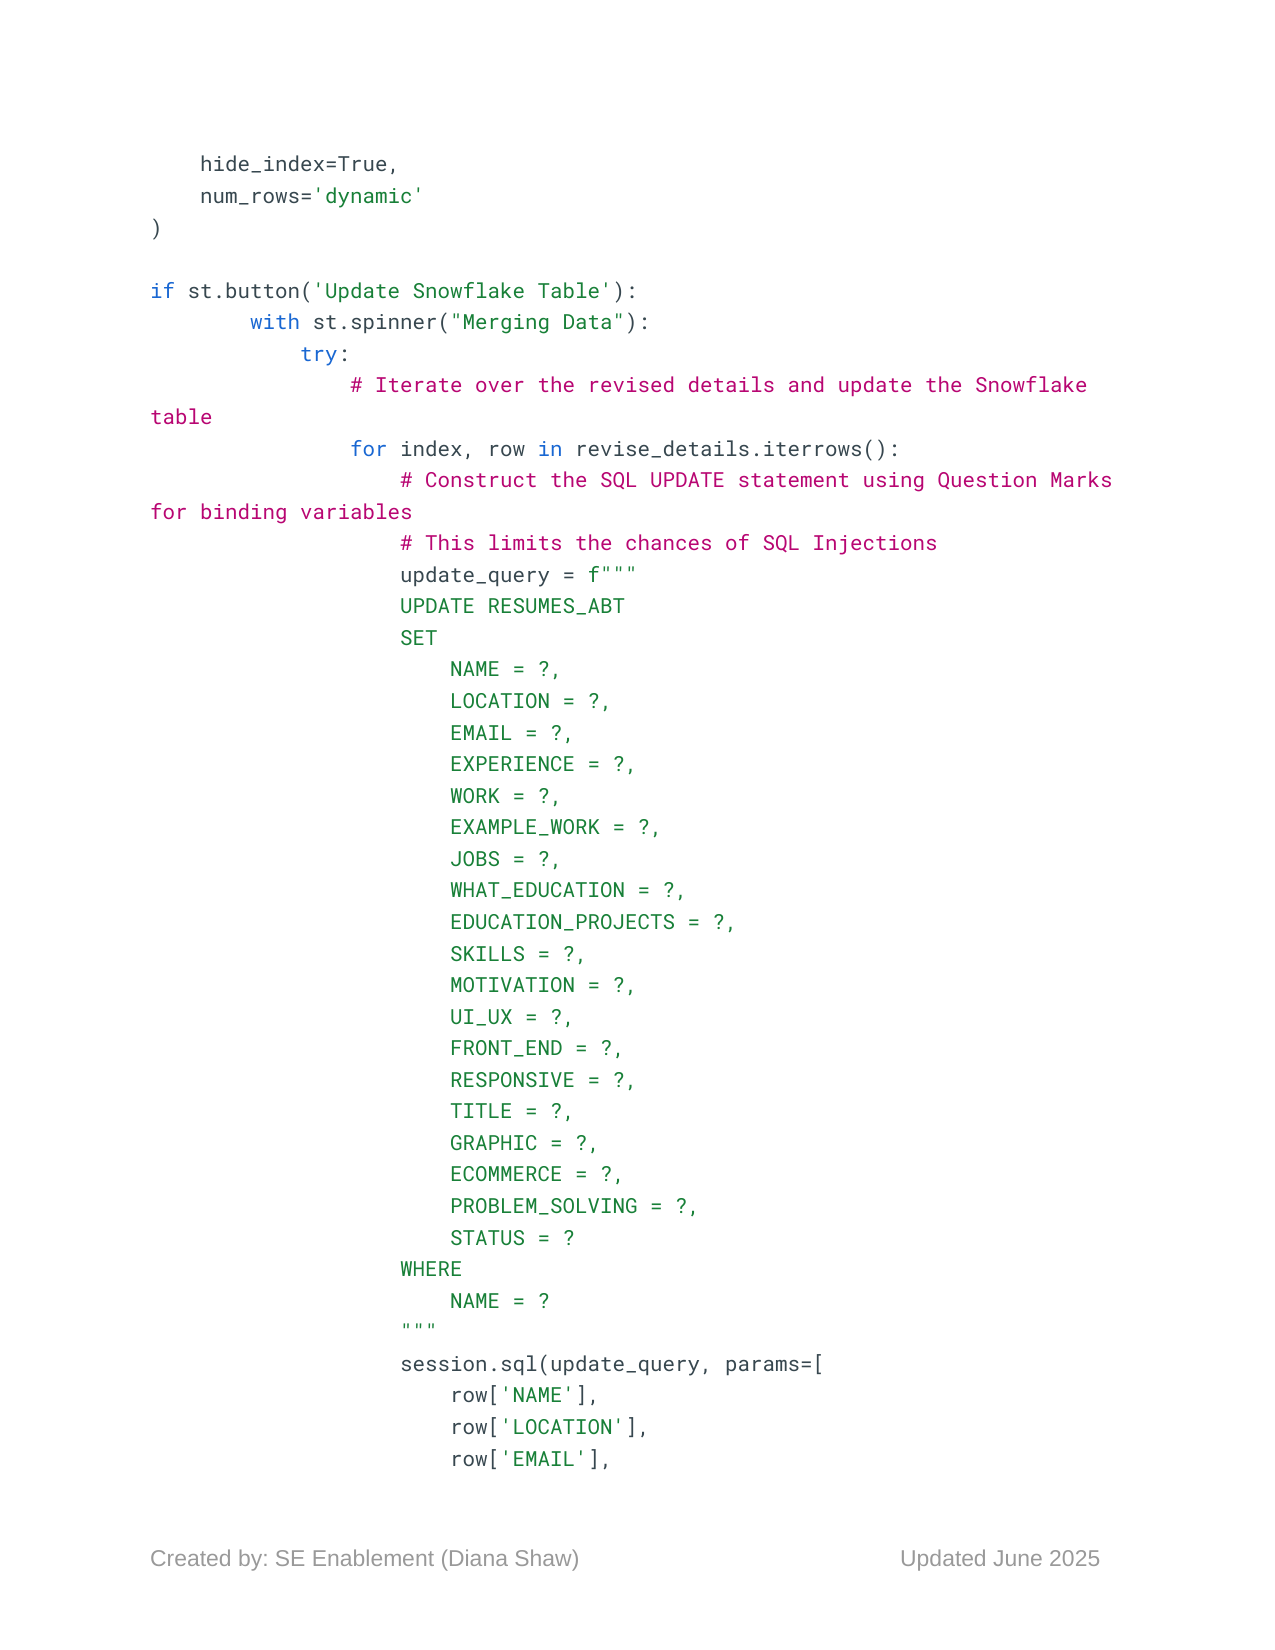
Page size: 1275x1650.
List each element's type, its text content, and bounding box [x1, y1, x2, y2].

text # Construct the SQL UPDATE statement using Question Marks for binding variables [150, 466, 1125, 525]
text TITLE = ?, [150, 1097, 1125, 1124]
text for index, row in revise_details.iterrows(): [150, 434, 1125, 462]
text UPDATE RESUMES_ABT [150, 592, 1125, 619]
text MOTIVATION = ?, [150, 971, 1125, 998]
text ) [150, 213, 1125, 241]
text SET [150, 623, 1125, 651]
text EMAIL = ?, [150, 718, 1125, 746]
text row['EMAIL'], [150, 1444, 1125, 1472]
text EXPERIENCE = ?, [150, 750, 1125, 777]
text """ [150, 1318, 1125, 1345]
text GRAPHIC = ?, [150, 1128, 1125, 1156]
text num_rows='dynamic' [150, 182, 1125, 209]
text FRONT_END = ?, [150, 1034, 1125, 1061]
text with st.spinner("Merging Data"): [150, 308, 1125, 335]
text row['NAME'], [150, 1381, 1125, 1408]
text row['LOCATION'], [150, 1412, 1125, 1440]
text LOCATION = ?, [150, 687, 1125, 714]
text WORK = ?, [150, 781, 1125, 809]
text ECOMMERCE = ?, [150, 1160, 1125, 1187]
text NAME = ? [150, 1286, 1125, 1314]
text if st.button('Update Snowflake Table'): [150, 276, 1125, 304]
text UI_UX = ?, [150, 1002, 1125, 1030]
text EDUCATION_PROJECTS = ?, [150, 907, 1125, 935]
text # This limits the chances of SQL Injections [150, 529, 1125, 556]
text WHERE [150, 1255, 1125, 1282]
text EXAMPLE_WORK = ?, [150, 813, 1125, 840]
text JOBS = ?, [150, 844, 1125, 872]
text try: [150, 339, 1125, 367]
text hide_index=True, [150, 150, 1125, 177]
text SKILLS = ?, [150, 939, 1125, 967]
text # Iterate over the revised details and update the Snowflake table [150, 371, 1125, 430]
text RESPONSIVE = ?, [150, 1065, 1125, 1093]
text PROBLEM_SOLVING = ?, [150, 1192, 1125, 1219]
text NAME = ?, [150, 655, 1125, 682]
text STATUS = ? [150, 1223, 1125, 1251]
text WHAT_EDUCATION = ?, [150, 876, 1125, 903]
text session.sql(update_query, params=[ [150, 1349, 1125, 1377]
text update_query = f""" [150, 560, 1125, 588]
